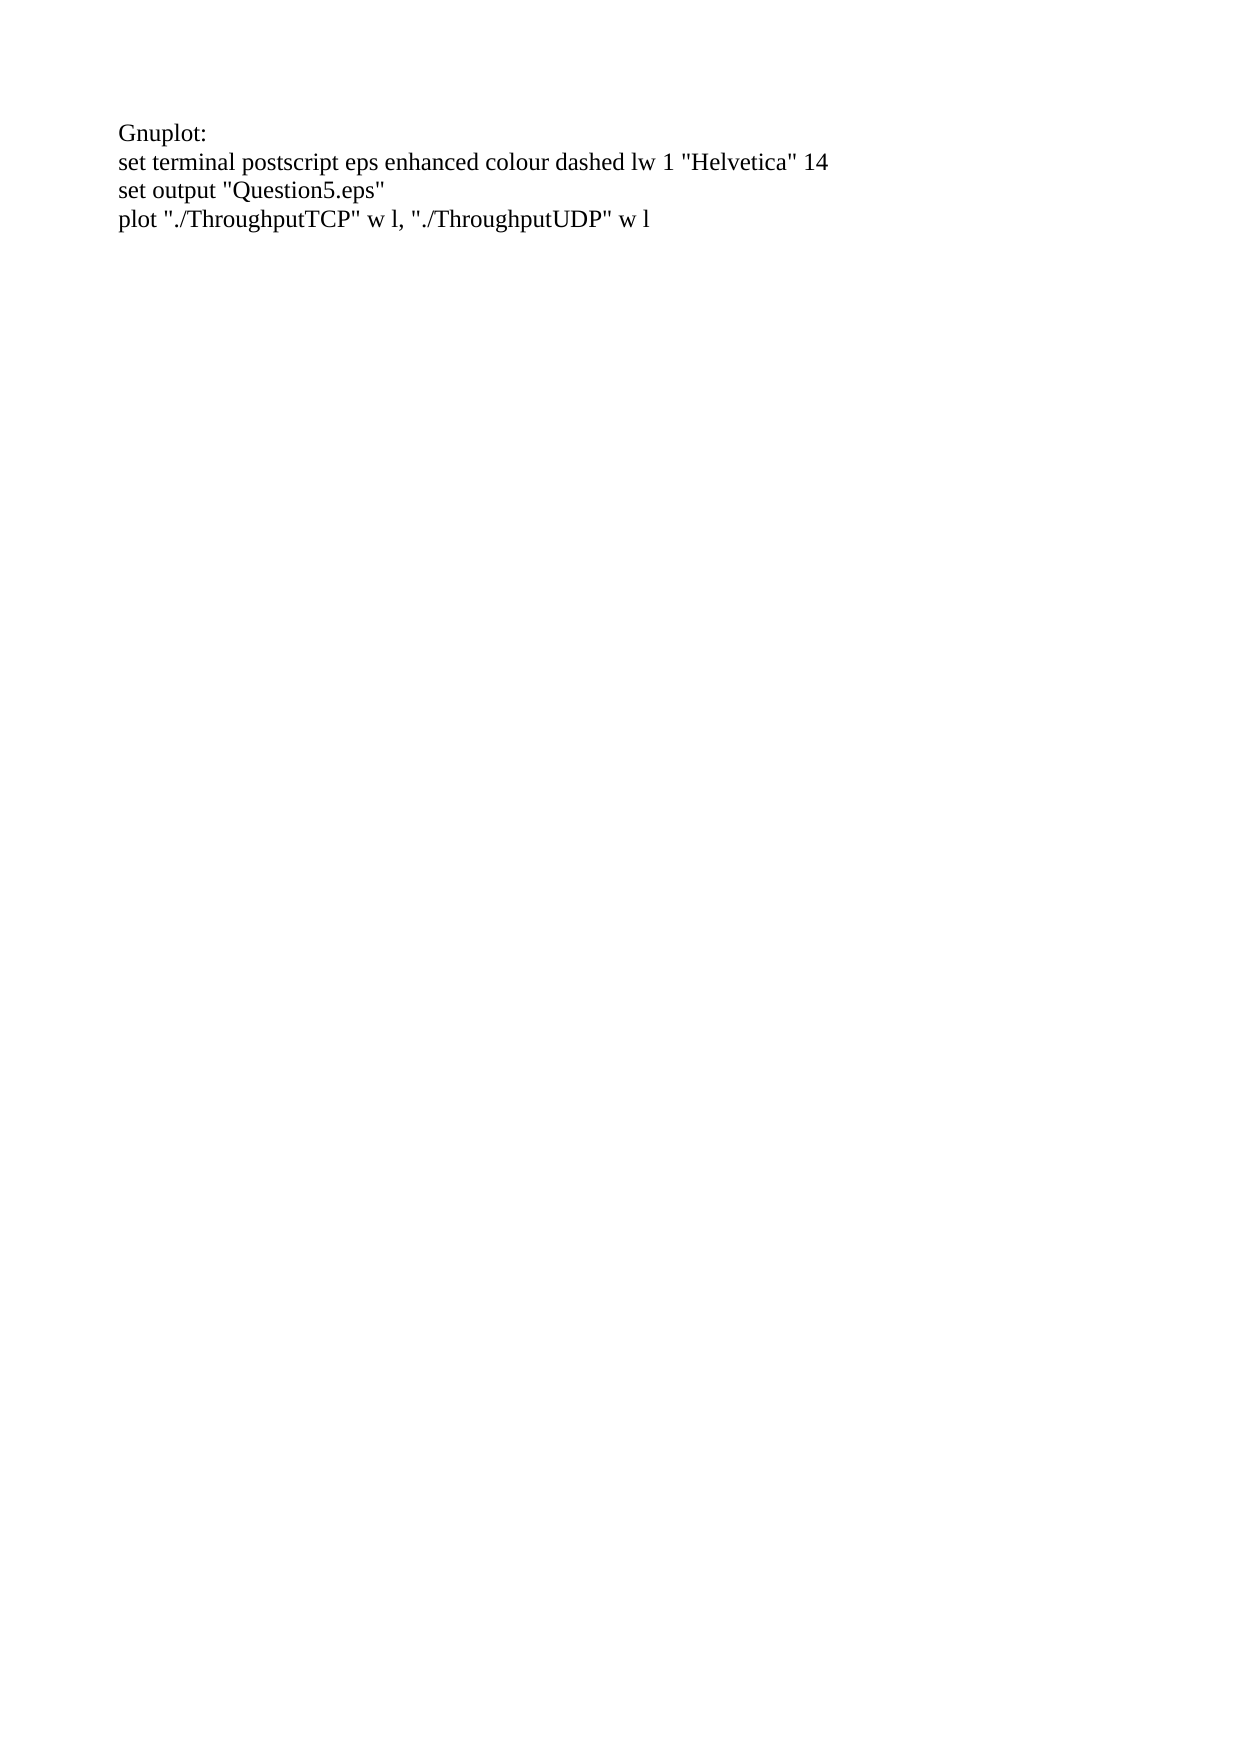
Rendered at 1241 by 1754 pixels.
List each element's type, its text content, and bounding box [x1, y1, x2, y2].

text Gnuplot: [118, 118, 1122, 147]
text plot "./ThroughputTCP" w l, "./ThroughputUDP" w l [118, 204, 1122, 233]
text set terminal postscript eps enhanced colour dashed lw 1 "Helvetica" 14 [118, 147, 1122, 176]
text set output "Question5.eps" [118, 176, 1122, 204]
